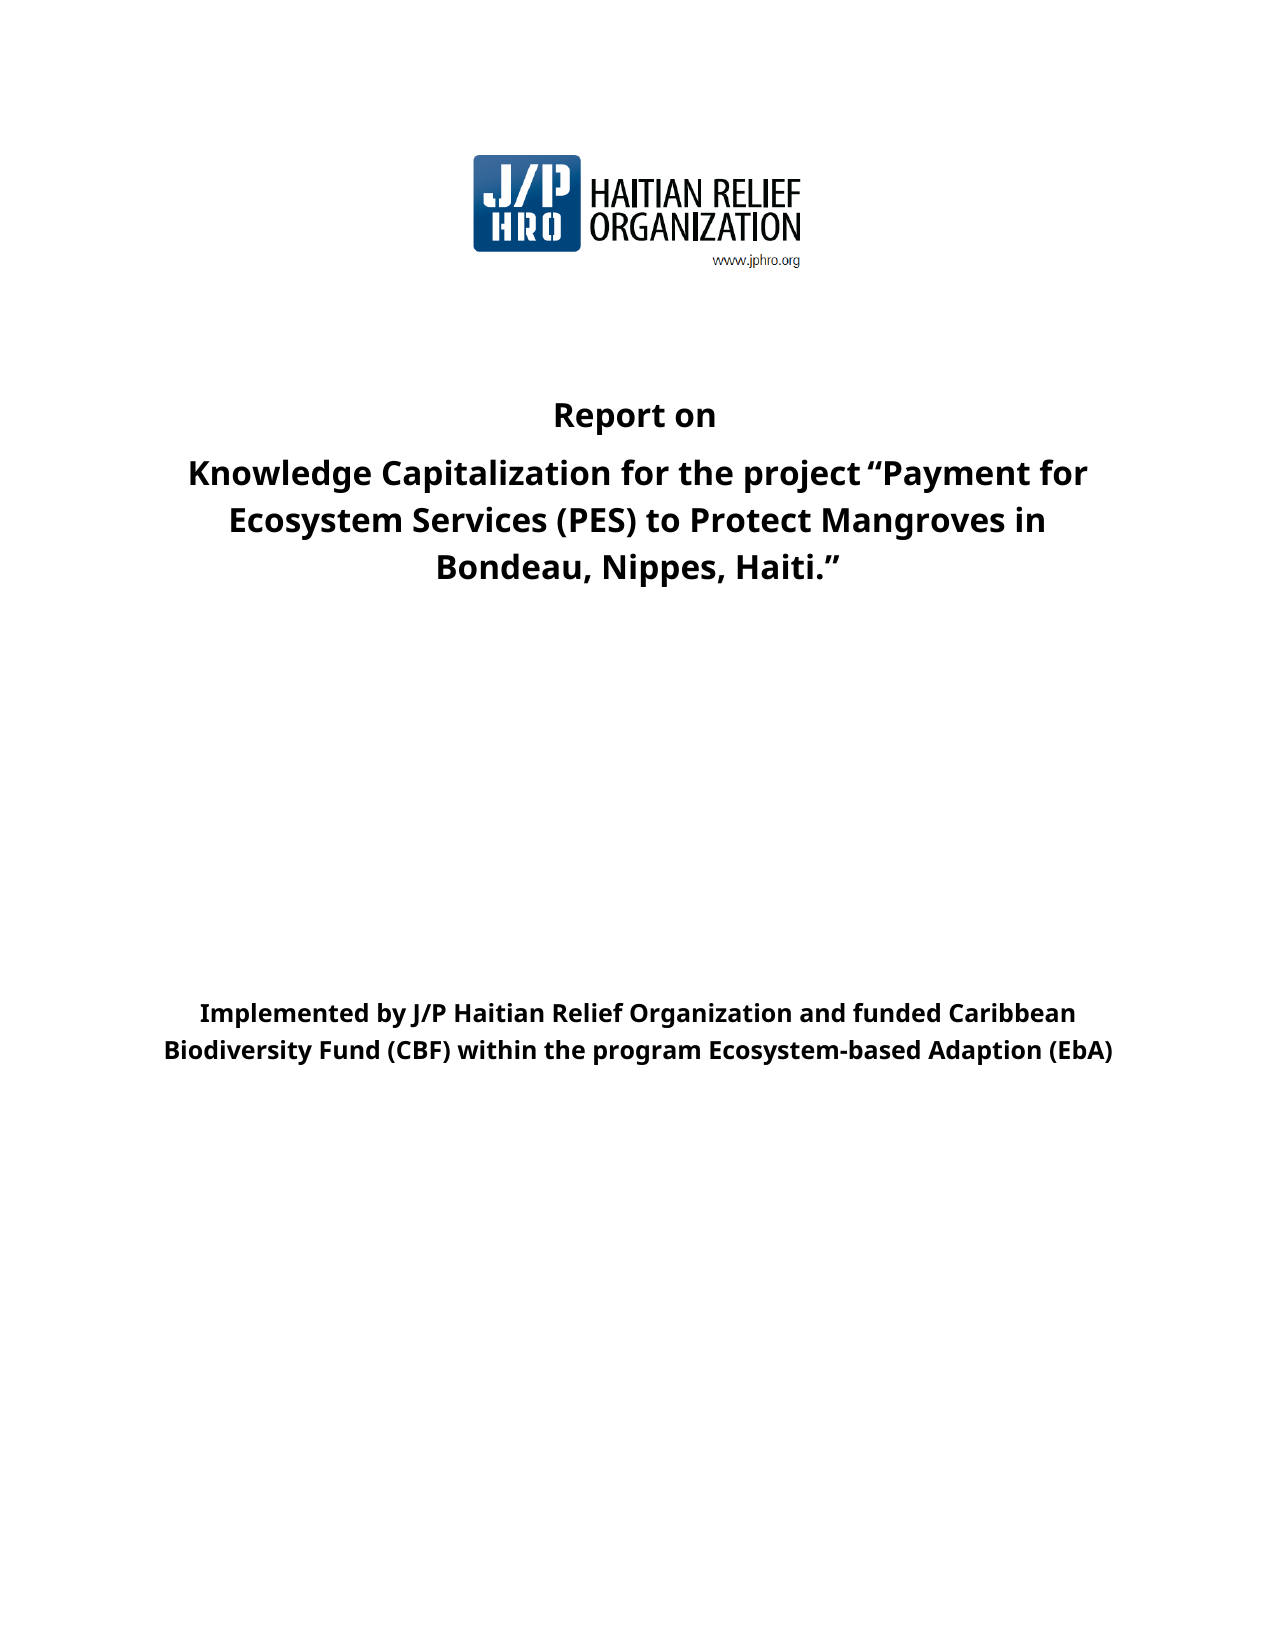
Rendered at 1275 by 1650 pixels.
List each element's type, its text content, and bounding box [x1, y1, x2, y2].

text Report on [150, 391, 1119, 437]
text Implemented by J/P Haitian Relief Organization and funded Caribbean Biodiversity Fund (CBF) within the program Ecosystem-based Adaption (EbA) [152, 996, 1125, 1066]
text Knowledge Capitalization for the project “Payment for Ecosystem Services (PES) to Protect Mangroves in Bondeau, Nippes, Haiti.” [150, 449, 1125, 589]
picture [467, 150, 808, 276]
